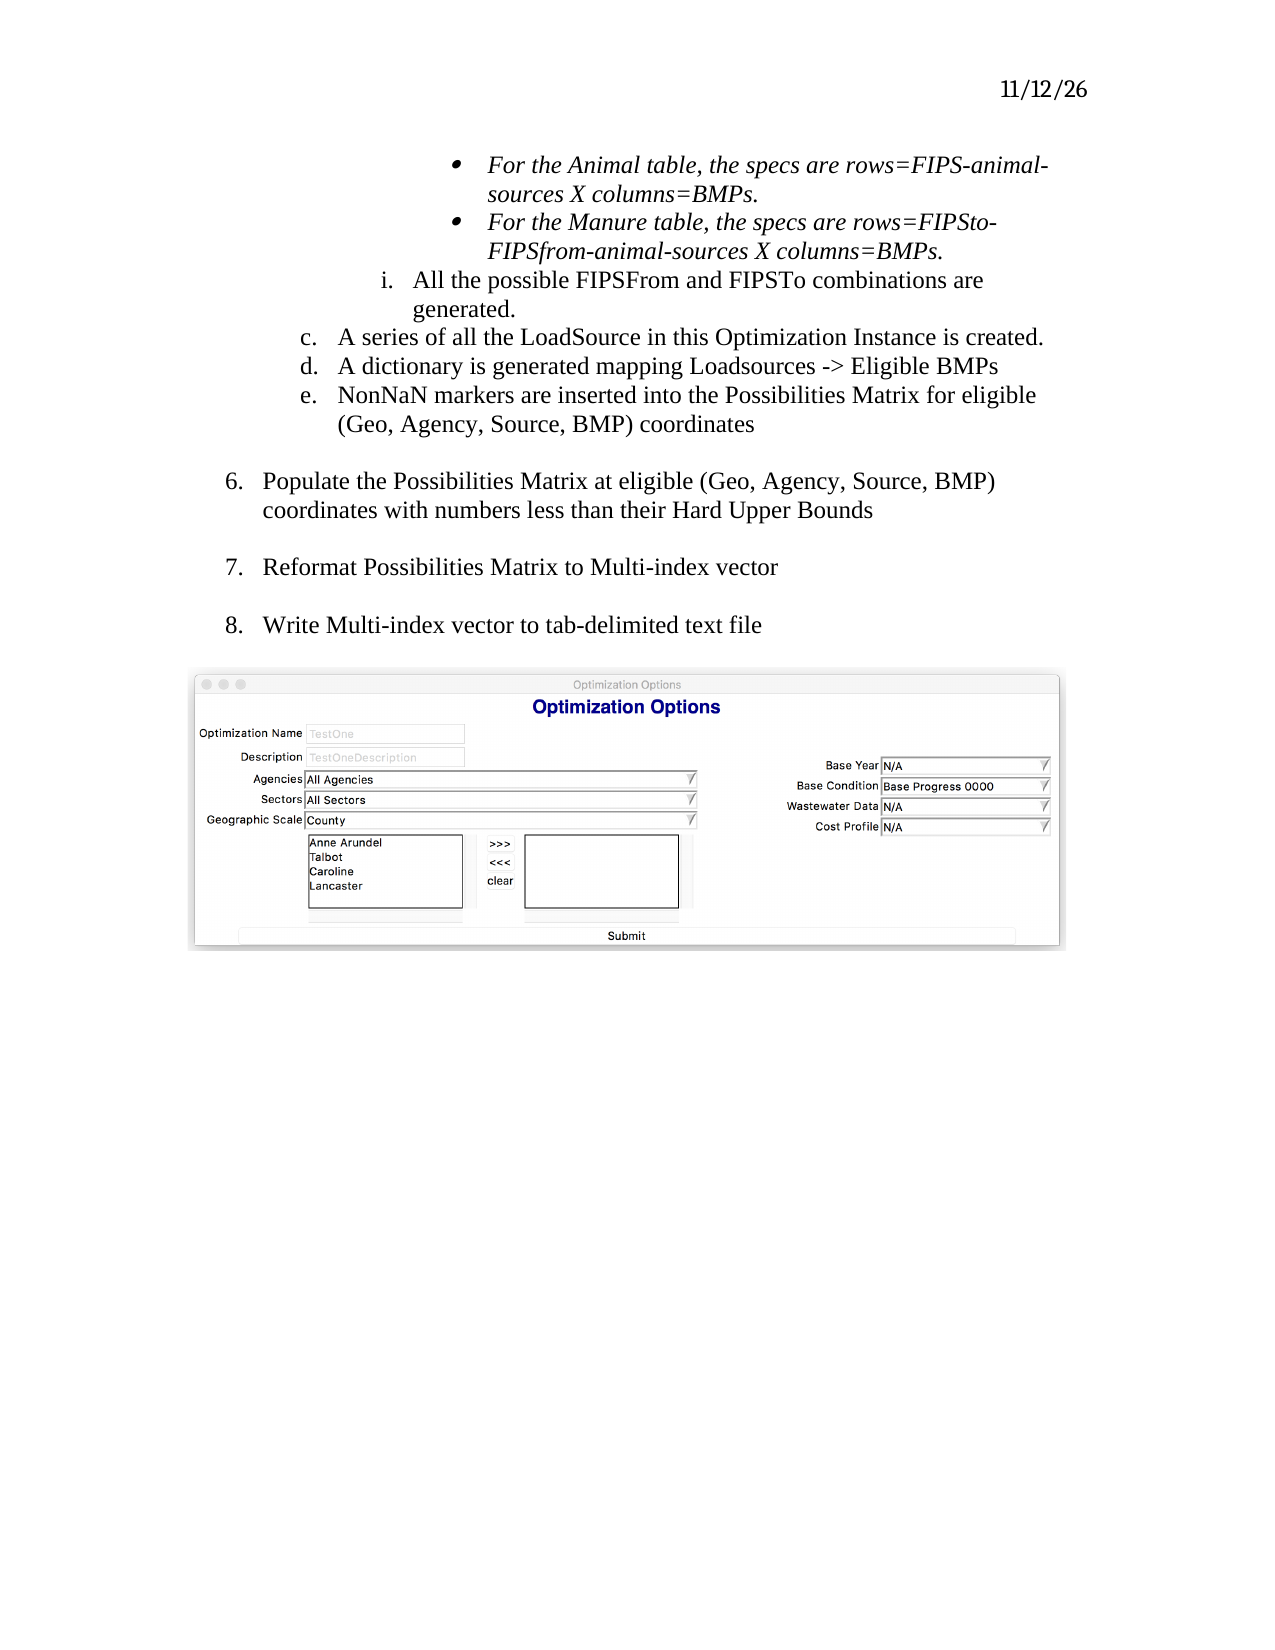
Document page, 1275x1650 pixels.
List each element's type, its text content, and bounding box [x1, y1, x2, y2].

list All the possible FIPSFrom and FIPSTo combinations are generated. [394, 265, 1087, 322]
list Populate the Possibilities Matrix at eligible (Geo, Agency, Source, BMP) coordinates with numbers less than their Hard Upper Bounds [225, 466, 1087, 524]
list For the Animal table, the specs are rows=FIPS-animal-sources X columns=BMPs. [450, 150, 1087, 207]
list A series of all the LoadSource in this Optimization Instance is created. [300, 322, 1087, 351]
list NonNaN markers are inserted into the Possibilities Matrix for eligible (Geo, Agency, Source, BMP) coordinates [300, 380, 1087, 437]
list Write Multi-index vector to tab-delimited text file [225, 610, 1087, 639]
list A dictionary is generated mapping Loadsources -> Eligible BMPs [300, 351, 1087, 380]
list For the Manure table, the specs are rows=FIPSto-FIPSfrom-animal-sources X columns=BMPs. [450, 207, 1087, 265]
list Reformat Possibilities Matrix to Multi-index vector [225, 552, 1087, 581]
picture [187, 667, 1067, 951]
